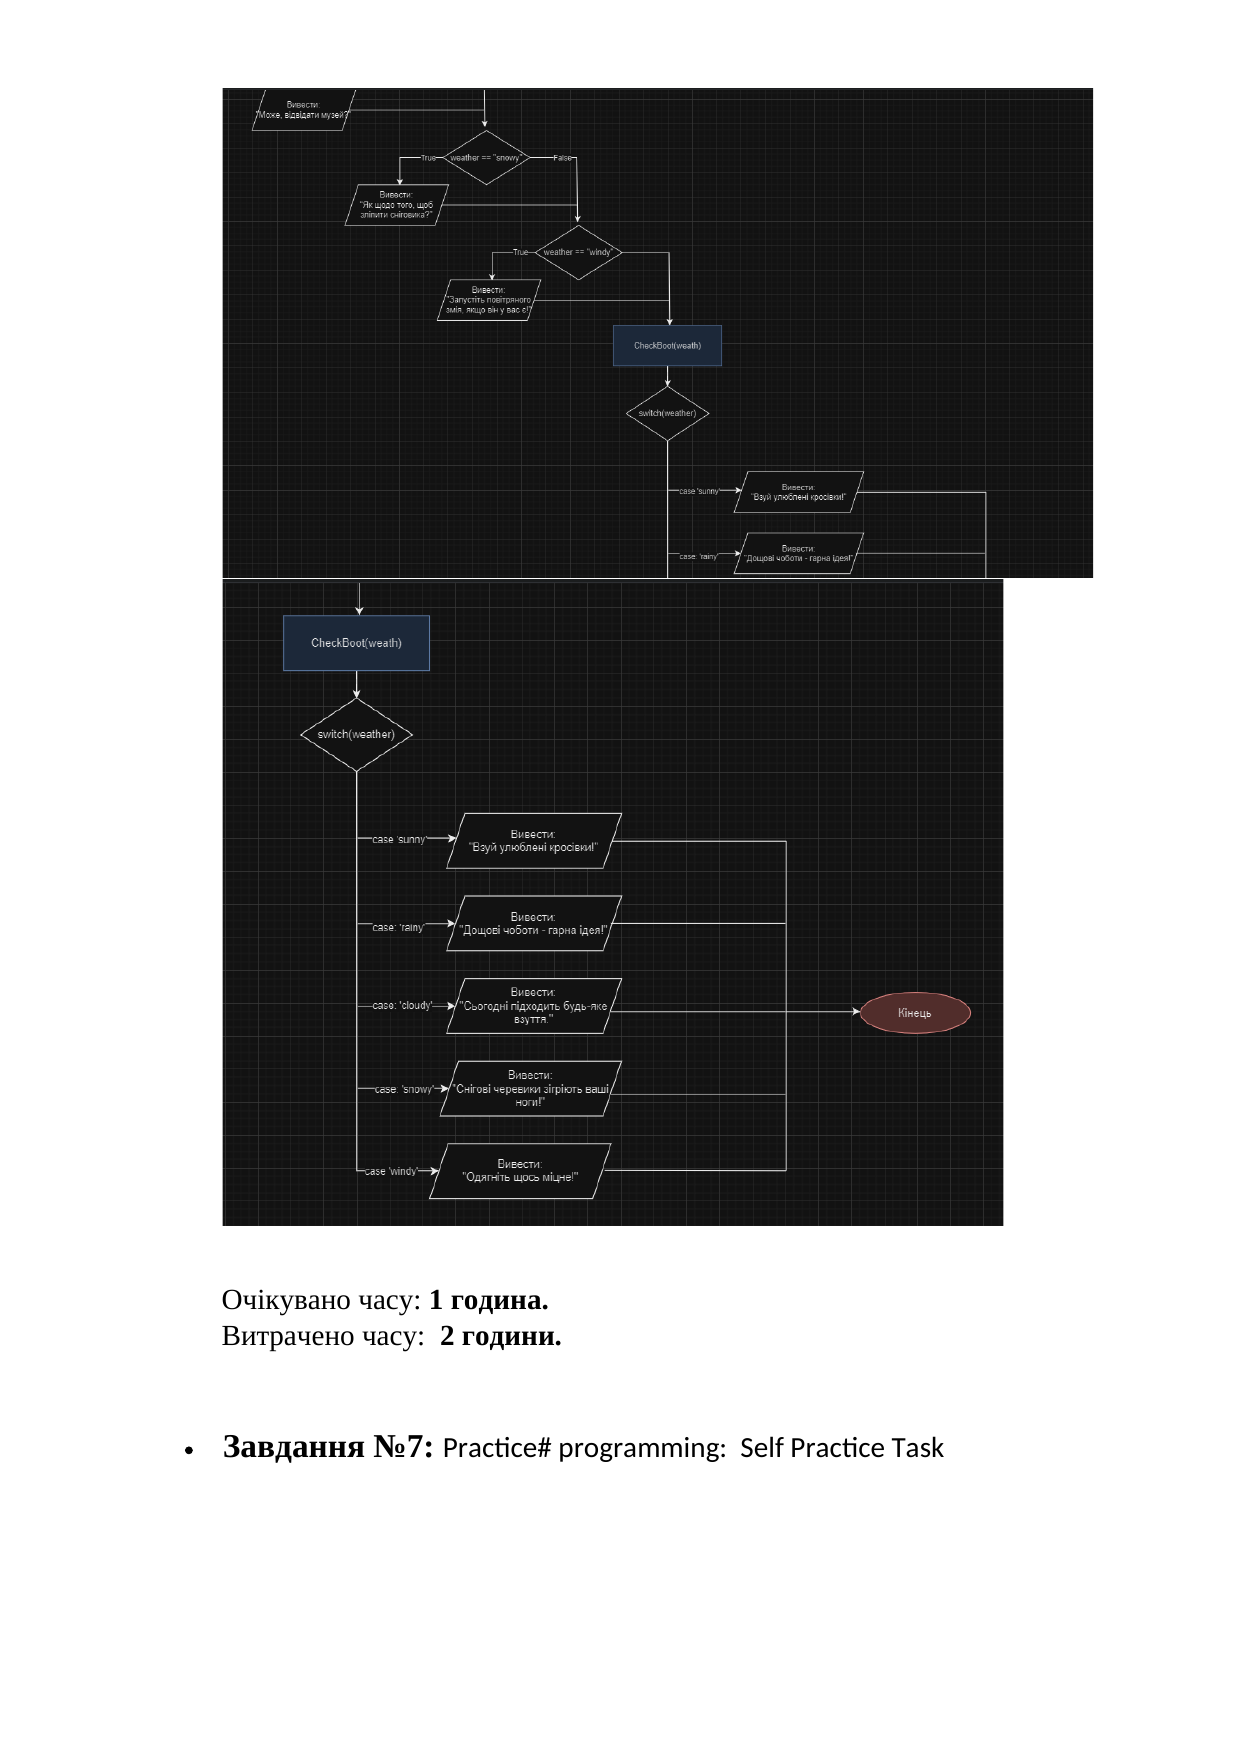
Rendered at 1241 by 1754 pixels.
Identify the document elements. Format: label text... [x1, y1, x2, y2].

picture [222, 579, 1004, 1226]
list Завдання №7: Practice# programming: Self Practice Task [185, 1426, 1152, 1465]
text Очікувано часу: 1 година. Витрачено часу: 2 години. [221, 1282, 1152, 1352]
picture [222, 88, 1094, 578]
